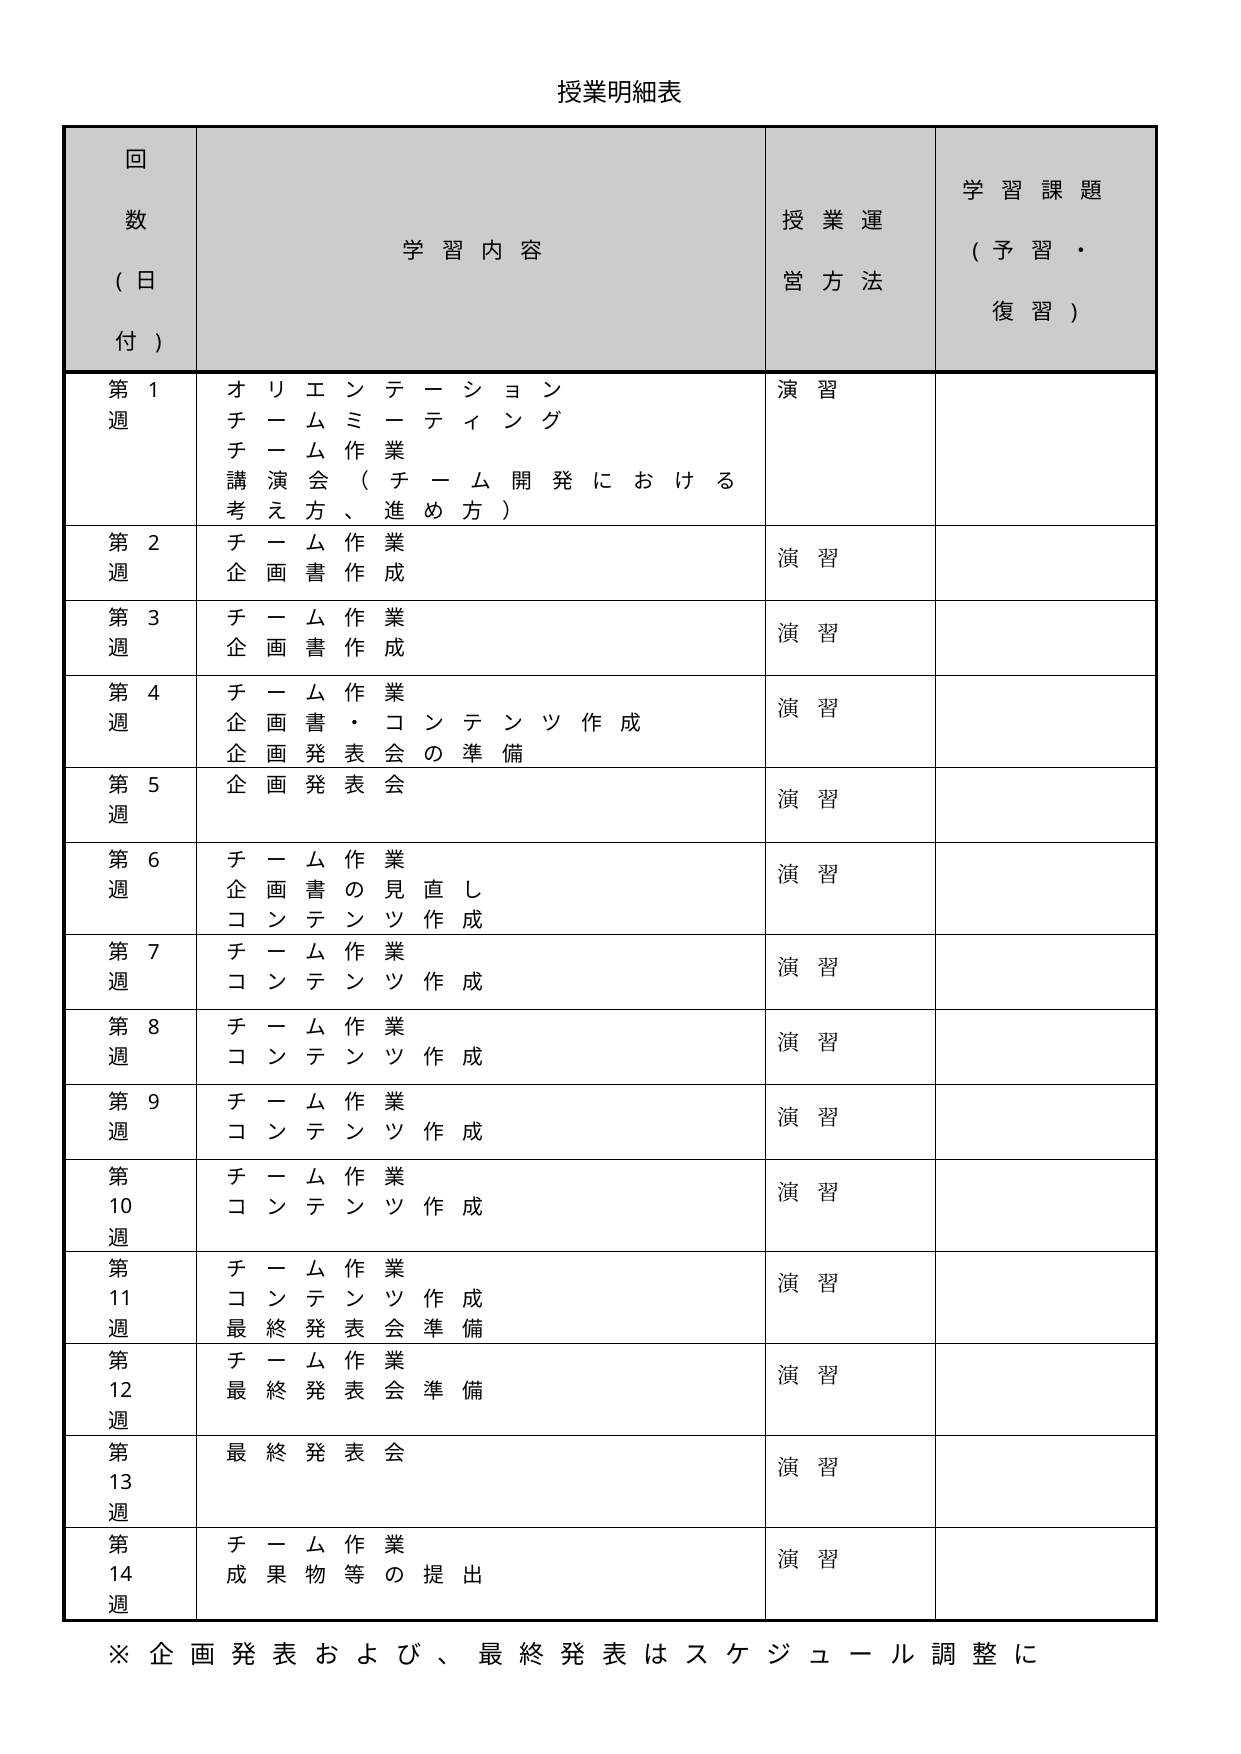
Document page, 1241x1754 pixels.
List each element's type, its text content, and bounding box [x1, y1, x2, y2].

table_cell チーム作業 最終発表会準備 [197, 1344, 765, 1435]
table_cell 最終発表会 [197, 1436, 765, 1527]
table_cell 演習 [766, 843, 935, 934]
table_cell 第13週 [66, 1436, 196, 1527]
table_cell 第5週 [66, 768, 196, 842]
table_cell 第14週 [66, 1528, 196, 1619]
table_cell 演習 [766, 1010, 935, 1084]
table_cell 企画発表会 [197, 768, 765, 842]
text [108, 1622, 1053, 1683]
table_cell 第4週 [66, 676, 196, 767]
table_cell チーム作業 企画書・コンテンツ作成 企画発表会の準備 [197, 676, 765, 767]
table_cell 演習 [766, 374, 935, 525]
table_cell 演習 [766, 1436, 935, 1527]
table_cell [936, 1344, 1155, 1435]
table_cell 第9週 [66, 1085, 196, 1159]
table_cell 演習 [766, 1528, 935, 1619]
table_cell [936, 1085, 1155, 1159]
table_cell チーム作業 コンテンツ作成 [197, 1085, 765, 1159]
table_cell 演習 [766, 676, 935, 767]
table_cell [936, 768, 1155, 842]
table_cell [936, 1010, 1155, 1084]
table_cell [936, 1252, 1155, 1343]
table_cell [936, 935, 1155, 1009]
table_cell [936, 1528, 1155, 1619]
table_cell [936, 374, 1155, 525]
table_cell 第7週 [66, 935, 196, 1009]
table_cell オリエンテーション チームミーティング チーム作業 講演会（チーム開発における考え方、進め方） [197, 374, 765, 525]
table_cell チーム作業 コンテンツ作成 [197, 935, 765, 1009]
table_cell 演習 [766, 1344, 935, 1435]
table_cell 第2週 [66, 526, 196, 600]
table_cell 演習 [766, 601, 935, 675]
table_cell チーム作業 企画書作成 [197, 601, 765, 675]
table_cell チーム作業 コンテンツ作成 [197, 1010, 765, 1084]
table_cell [936, 1160, 1155, 1251]
table_cell 第1週 [66, 374, 196, 525]
table_cell 第8週 [66, 1010, 196, 1084]
table_cell チーム作業 企画書作成 [197, 526, 765, 600]
text 授業明細表 [108, 66, 1132, 110]
table_cell [936, 843, 1155, 934]
table_cell チーム作業 コンテンツ作成 最終発表会準備 [197, 1252, 765, 1343]
table_cell 演習 [766, 1085, 935, 1159]
table_cell チーム作業 コンテンツ作成 [197, 1160, 765, 1251]
table_cell 第11週 [66, 1252, 196, 1343]
table_cell [936, 526, 1155, 600]
table_header 回数(日付) [66, 128, 196, 370]
table_header 学習内容 [197, 128, 765, 370]
table_cell 第12週 [66, 1344, 196, 1435]
table_cell 演習 [766, 935, 935, 1009]
table_cell 第10週 [66, 1160, 196, 1251]
table_cell チーム作業 企画書の見直し コンテンツ作成 [197, 843, 765, 934]
table_cell 演習 [766, 768, 935, 842]
table_header 学習課題(予習・復習) [936, 128, 1155, 370]
table_cell 演習 [766, 1252, 935, 1343]
table_cell チーム作業 成果物等の提出 [197, 1528, 765, 1619]
table_header 授業運営方法 [766, 128, 935, 370]
table_cell 演習 [766, 1160, 935, 1251]
table_cell [936, 601, 1155, 675]
table_cell [936, 676, 1155, 767]
table_cell [936, 1436, 1155, 1527]
table_cell 第3週 [66, 601, 196, 675]
table_cell 第6週 [66, 843, 196, 934]
table_cell 演習 [766, 526, 935, 600]
